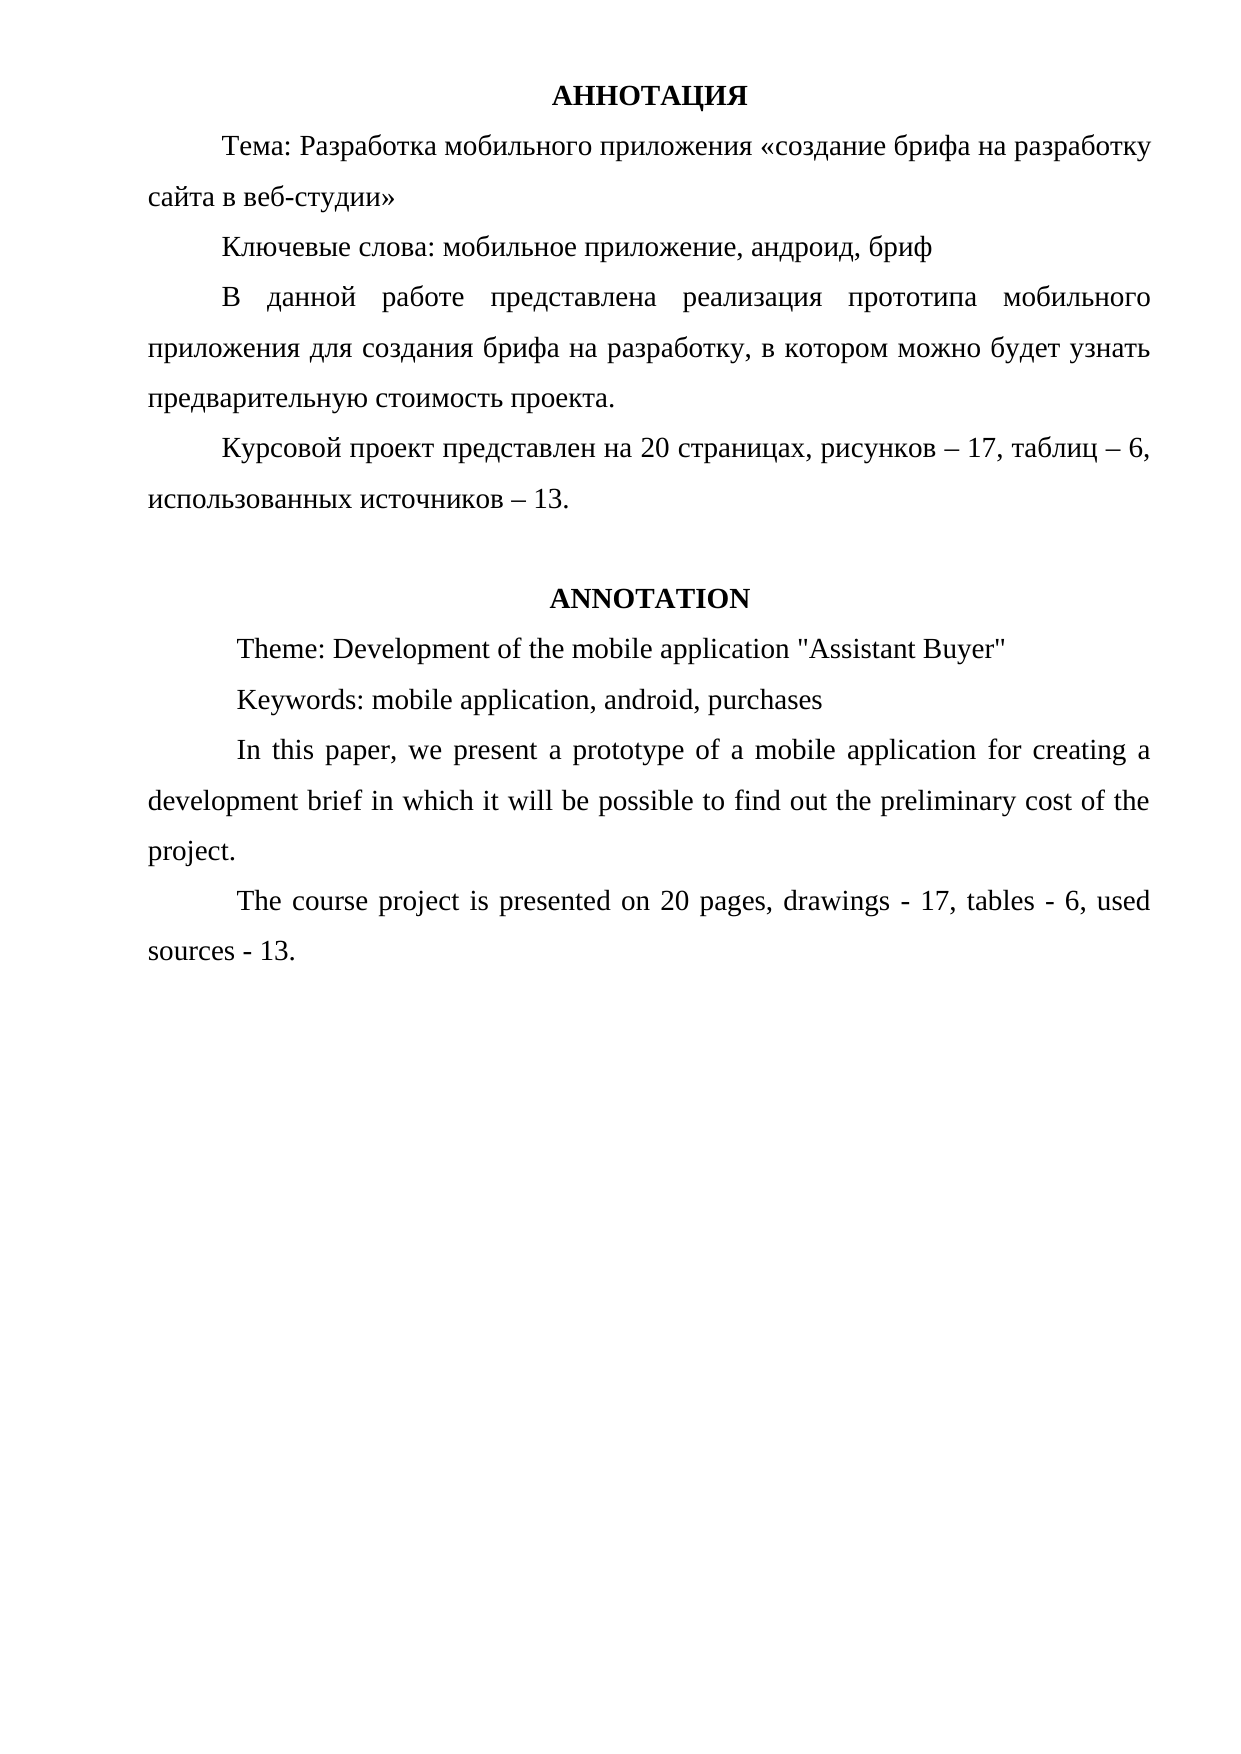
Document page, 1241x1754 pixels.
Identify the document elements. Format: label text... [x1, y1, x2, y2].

text Keywords: mobile application, android, purchases [148, 682, 1152, 716]
text АННОТАЦИЯ [148, 78, 1152, 112]
text Курсовой проект представлен на 20 страницах, рисунков – 17, таблиц – 6, использованных источников – 13. [148, 430, 1152, 514]
text Theme: Development of the mobile application "Assistant Buyer" [148, 632, 1152, 665]
text Ключевые слова: мобильное приложение, андроид, бриф [148, 229, 1152, 263]
subtitle The course project is presented on 20 pages, drawings - 17, tables - 6, used sources - 13. [148, 883, 1152, 967]
text Тема: Разработка мобильного приложения «создание брифа на разработку сайта в веб-студии» [148, 128, 1152, 212]
text В данной работе представлена реализация прототипа мобильного приложения для создания брифа на разработку, в котором можно будет узнать предварительную стоимость проекта. [148, 279, 1152, 414]
text In this paper, we present a prototype of a mobile application for creating a development brief in which it will be possible to find out the preliminary cost of the project. [148, 732, 1152, 866]
text ANNOTATION [148, 581, 1152, 615]
